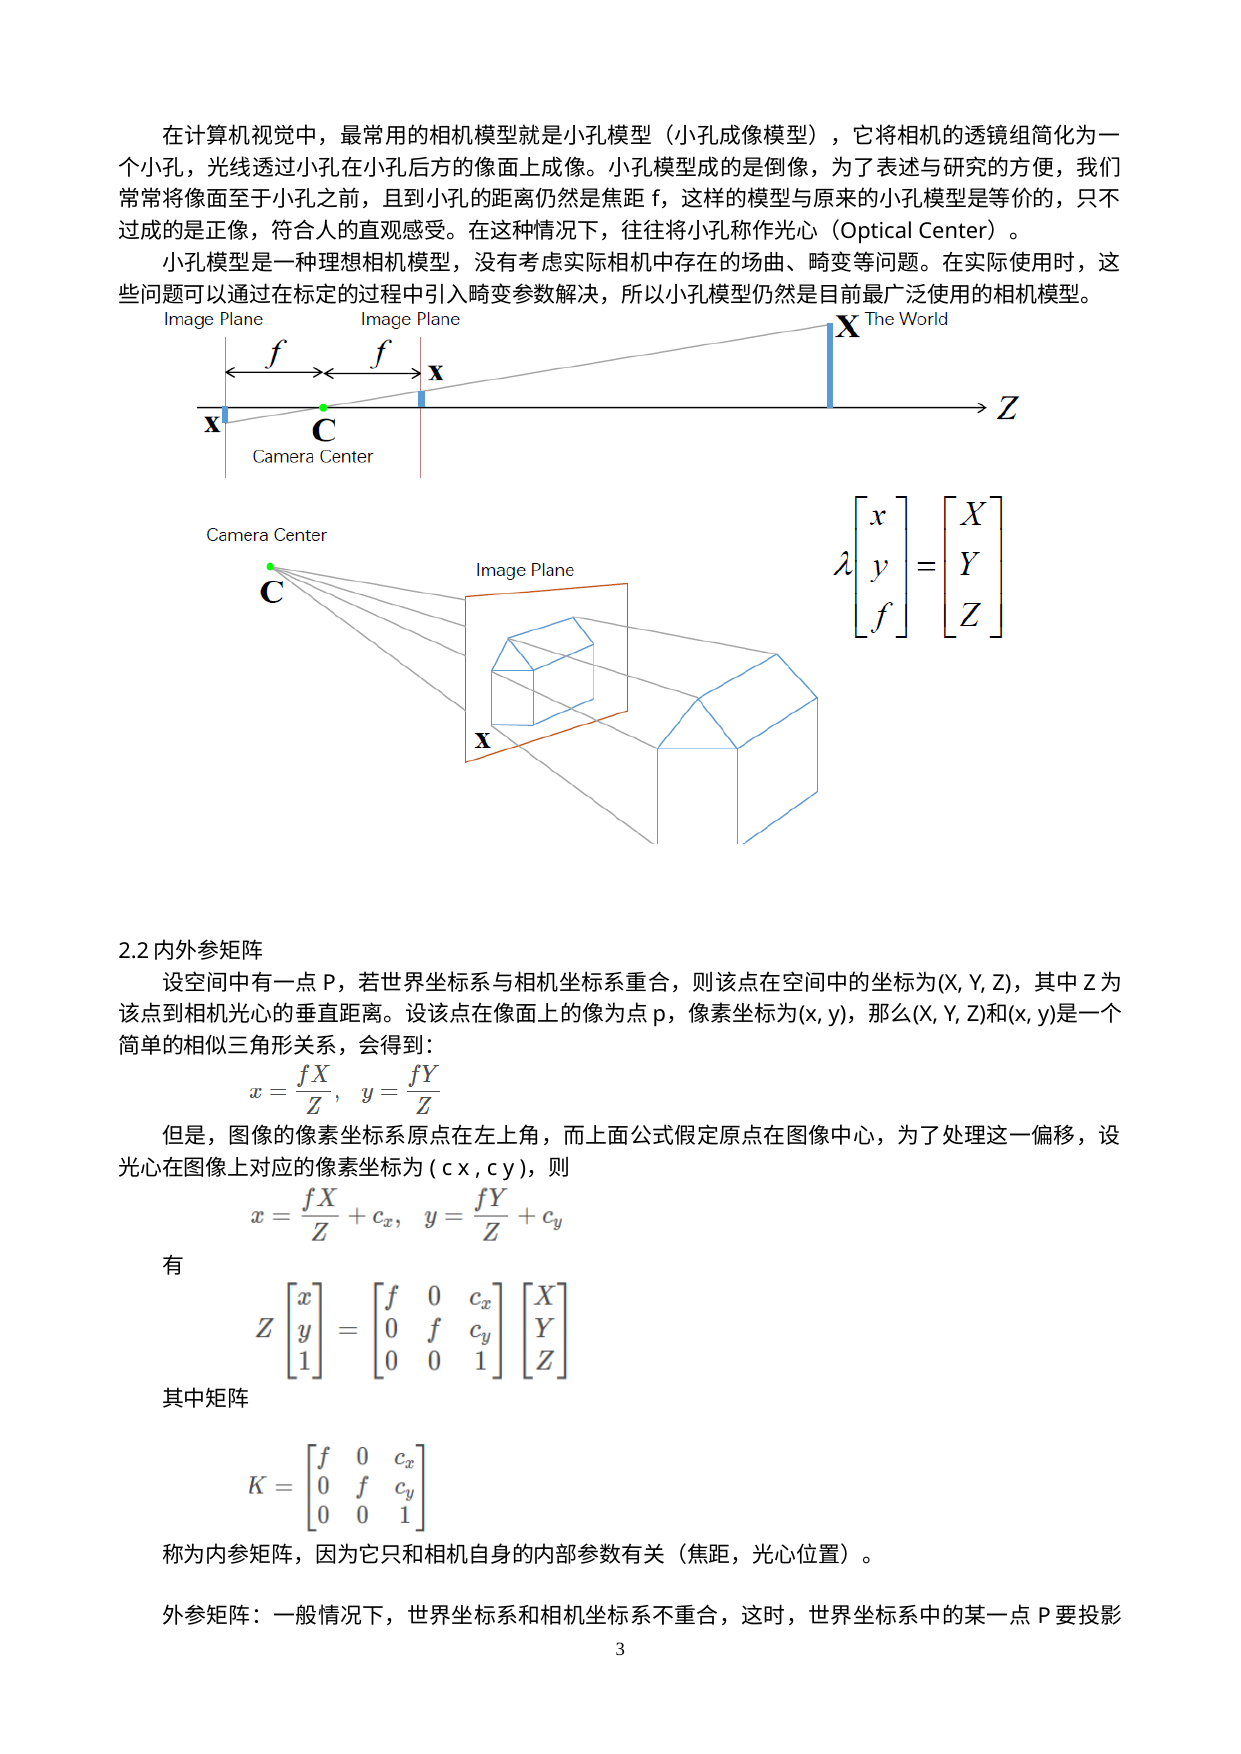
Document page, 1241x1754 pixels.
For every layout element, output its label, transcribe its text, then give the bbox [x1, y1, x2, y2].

text 小孔模型是一种理想相机模型，没有考虑实际相机中存在的场曲、畸变等问题。在实际使用时，这些问题可以通过在标定的过程中引入畸变参数解决，所以小孔模型仍然是目前最广泛使用的相机模型。 [118, 245, 1122, 308]
text 在计算机视觉中，最常用的相机模型就是小孔模型（小孔成像模型），它将相机的透镜组简化为一个小孔，光线透过小孔在小孔后方的像面上成像。小孔模型成的是倒像，为了表述与研究的方便，我们常常将像面至于小孔之前，且到小孔的距离仍然是焦距f，这样的模型与原来的小孔模型是等价的，只不过成的是正像，符合人的直观感受。在这种情况下，往往将小孔称作光心（Optical Center）。 [118, 118, 1122, 245]
text 但是，图像的像素坐标系原点在左上角，而上面公式假定原点在图像中心，为了处理这一偏移，设光心在图像上对应的像素坐标为 ( c x , c y )，则 [118, 1118, 1122, 1181]
text 其中矩阵 [118, 1381, 1122, 1413]
text 2.2内外参矩阵 [118, 933, 1122, 964]
text 有 [118, 1248, 1122, 1280]
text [118, 1598, 1122, 1630]
text 称为内参矩阵，因为它只和相机自身的内部参数有关（焦距，光心位置）。 [118, 1537, 1122, 1569]
text 设空间中有一点P，若世界坐标系与相机坐标系重合，则该点在空间中的坐标为(X, Y, Z)，其中Z为该点到相机光心的垂直距离。设该点在像面上的像为点p，像素坐标为(x, y)，那么(X, Y, Z)和(x, y)是一个简单的相似三角形关系，会得到： [118, 964, 1122, 1060]
